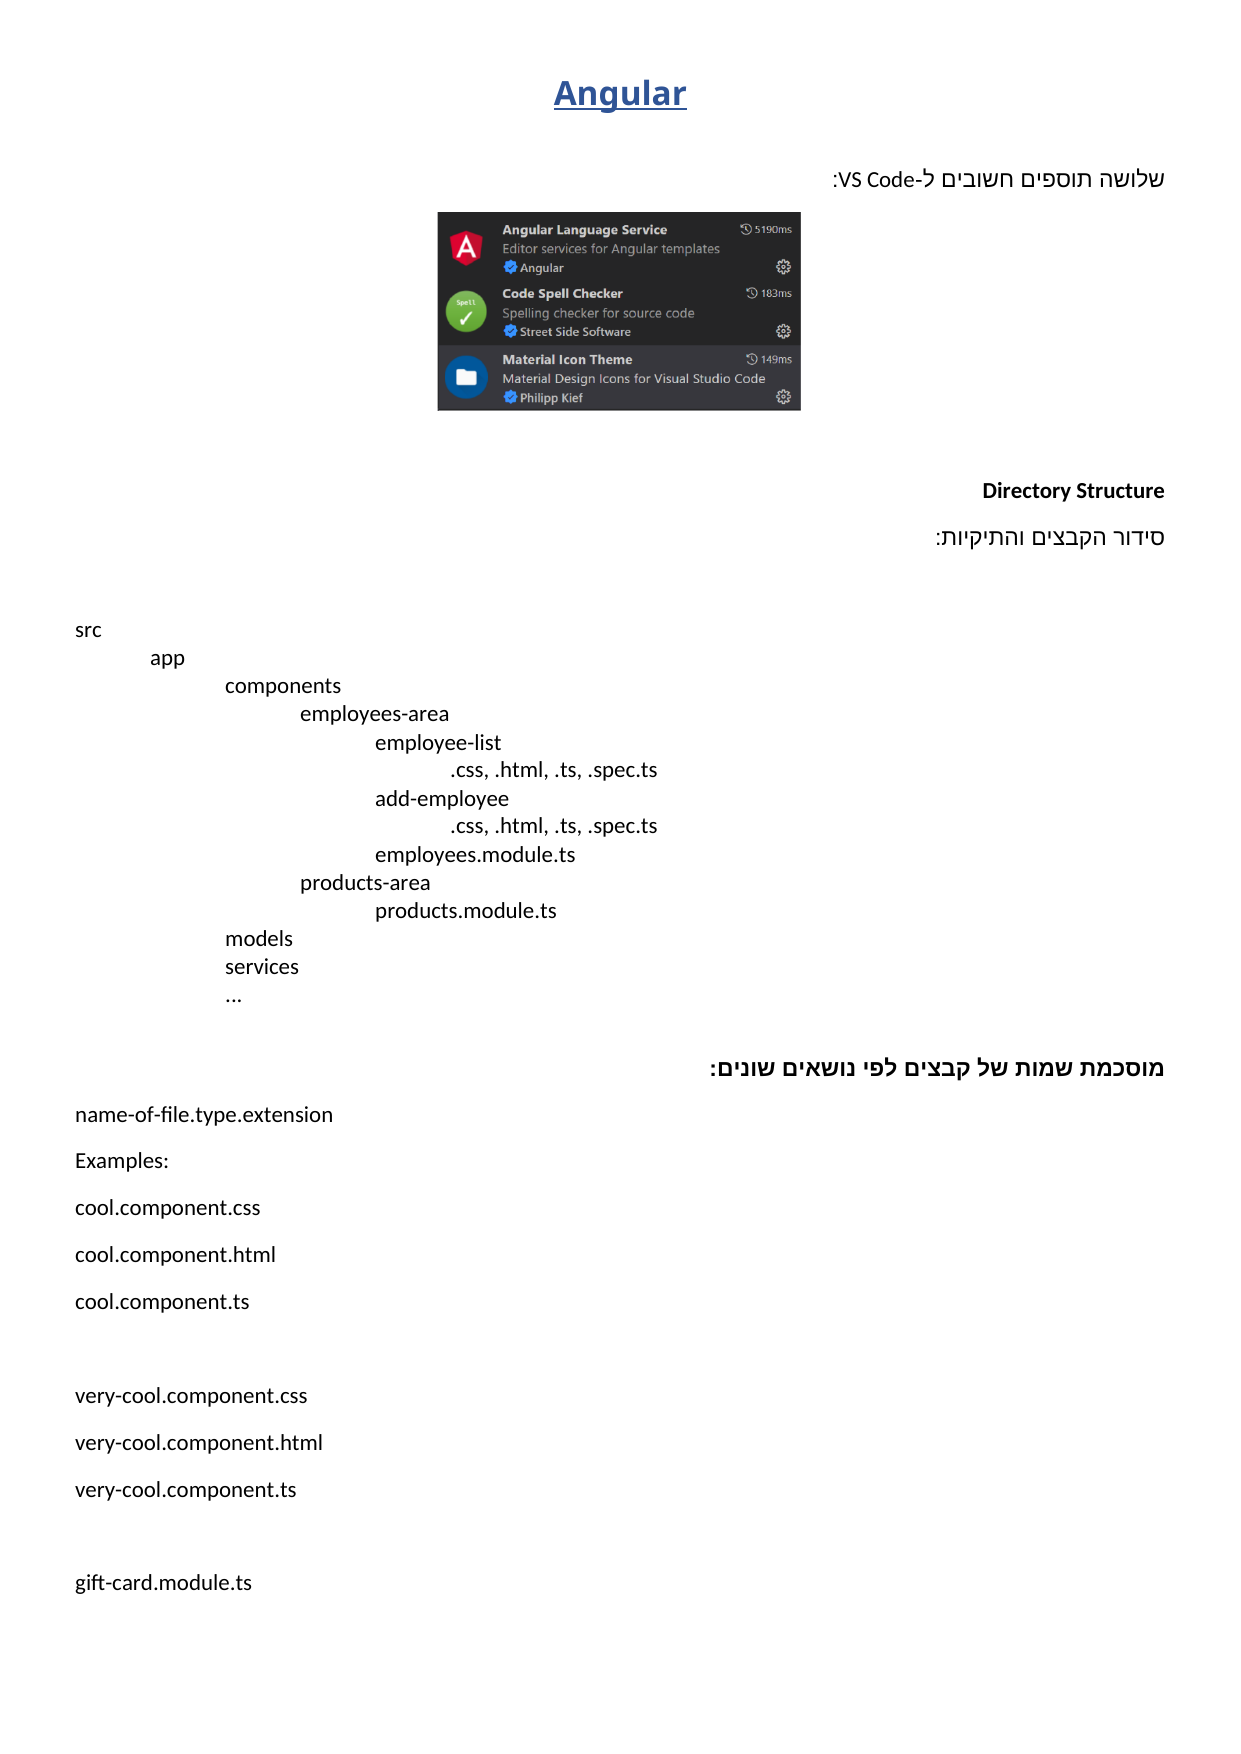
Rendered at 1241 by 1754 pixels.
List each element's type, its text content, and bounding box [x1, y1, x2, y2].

text models [75, 924, 1165, 952]
text very-cool.component.css [75, 1381, 1165, 1409]
text app [75, 643, 1165, 672]
text very-cool.component.html [75, 1428, 1165, 1456]
text gift-card.module.ts [75, 1568, 1165, 1597]
text Examples: [75, 1147, 1165, 1175]
picture [437, 212, 803, 411]
text cool.component.ts [75, 1287, 1165, 1315]
text services [75, 952, 1165, 980]
text cool.component.css [75, 1193, 1165, 1222]
text cool.component.html [75, 1240, 1165, 1268]
text employees-area [75, 699, 1165, 728]
text Directory Structure [75, 477, 1165, 505]
text .css, .html, .ts, .spec.ts [75, 756, 1165, 784]
text components [75, 672, 1165, 699]
text products-area [75, 868, 1165, 896]
text very-cool.component.ts [75, 1475, 1165, 1503]
text .css, .html, .ts, .spec.ts [75, 812, 1165, 840]
text ... [75, 980, 1165, 1008]
text שלושה תוספים חשובים ל-VS Code: [75, 165, 1165, 193]
text employees.module.ts [75, 840, 1165, 868]
text מוסכמת שמות של קבצים לפי נושאים שונים: [75, 1055, 1165, 1081]
text src [75, 616, 1165, 643]
text סידור הקבצים והתיקיות: [75, 523, 1165, 550]
text add-employee [75, 784, 1165, 812]
subtitle Angular [75, 69, 1165, 115]
text products.module.ts [75, 896, 1165, 924]
text name-of-file.type.extension [75, 1100, 1165, 1128]
text employee-list [75, 728, 1165, 756]
